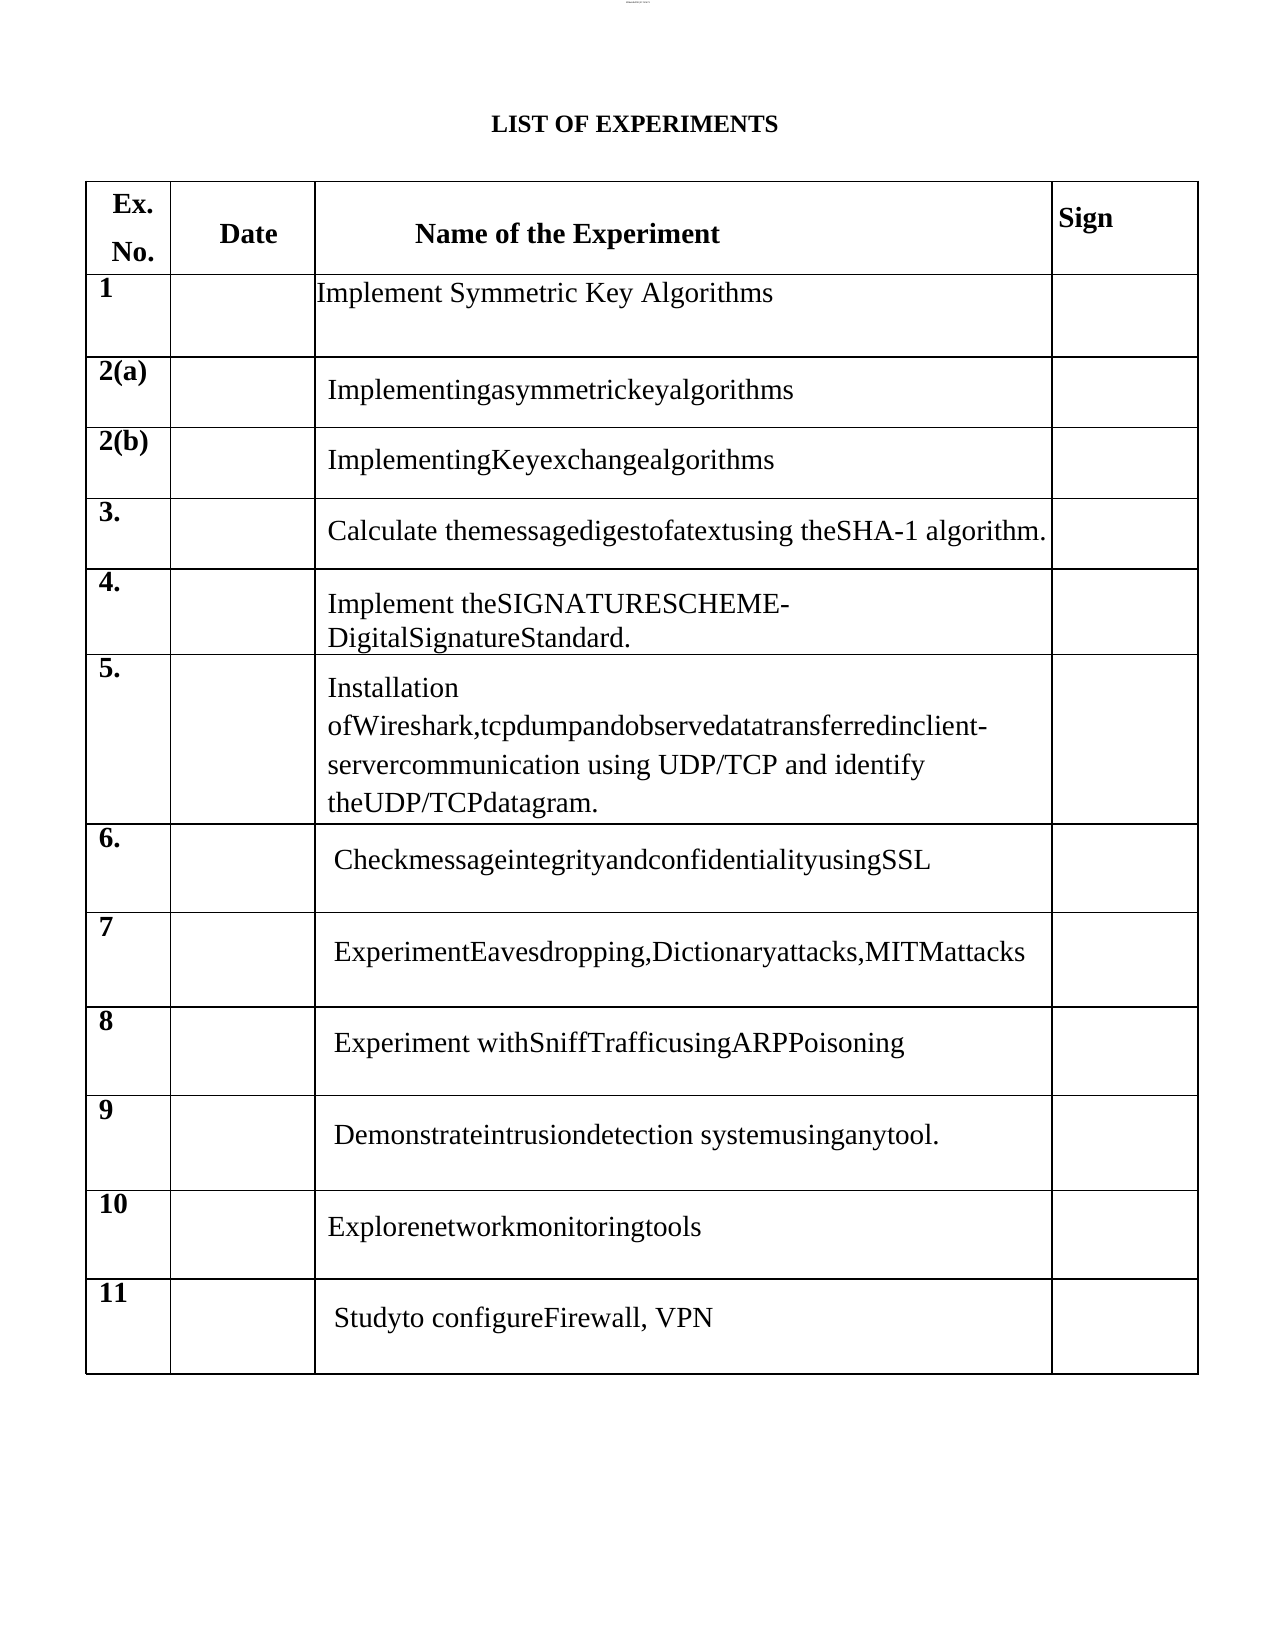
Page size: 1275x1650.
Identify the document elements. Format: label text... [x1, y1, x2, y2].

table_cell ExperimentEavesdropping,Dictionaryattacks,MITMattacks [316, 913, 1051, 1006]
table_cell 2(b) [87, 428, 170, 497]
table_cell [171, 499, 314, 568]
table_header Ex. No. [87, 182, 170, 273]
table_cell [1053, 1191, 1197, 1278]
table_cell 7 [87, 913, 170, 1006]
table_cell [171, 428, 314, 497]
table_cell [1053, 499, 1197, 568]
table_cell [1053, 1280, 1197, 1373]
table_cell [171, 1096, 314, 1189]
table_cell CheckmessageintegrityandconfidentialityusingSSL [316, 825, 1051, 912]
table_cell [171, 1280, 314, 1373]
table_cell [1053, 655, 1197, 823]
table_cell 1 [87, 275, 170, 356]
table_cell ImplementingKeyexchangealgorithms [316, 428, 1051, 497]
table_cell Installation ofWireshark,tcpdumpandobservedatatransferredinclient-servercommunication using UDP/TCP and identify theUDP/TCPdatagram. [316, 655, 1051, 823]
table_cell 8 [87, 1008, 170, 1095]
table_cell 2(a) [87, 358, 170, 427]
table_cell [171, 913, 314, 1006]
table_header Sign [1053, 182, 1197, 273]
table_cell [1053, 358, 1197, 427]
table_cell Explorenetworkmonitoringtools [316, 1191, 1051, 1278]
table_cell [171, 275, 314, 356]
table_cell [171, 1191, 314, 1278]
table_cell 3. [87, 499, 170, 568]
table_cell 5. [87, 655, 170, 823]
table_cell [1053, 570, 1197, 654]
subtitle LIST OF EXPERIMENTS [113, 109, 1156, 138]
table_header Date [171, 182, 314, 273]
table_cell 4. [87, 570, 170, 654]
table_cell Implement Symmetric Key Algorithms [316, 275, 1051, 356]
table_cell Studyto configureFirewall, VPN [316, 1280, 1051, 1373]
table_header Name of the Experiment [316, 182, 1051, 273]
table_cell Implement theSIGNATURESCHEME-DigitalSignatureStandard. [316, 570, 1051, 654]
table_cell Experiment withSniffTrafficusingARPPoisoning [316, 1008, 1051, 1095]
table_cell [1053, 825, 1197, 912]
table_cell [171, 825, 314, 912]
table_cell 11 [87, 1280, 170, 1373]
table_cell [1053, 275, 1197, 356]
table_cell [1053, 1096, 1197, 1189]
table_cell 9 [87, 1096, 170, 1189]
table_cell 10 [87, 1191, 170, 1278]
table_cell 6. [87, 825, 170, 912]
table_cell [1053, 428, 1197, 497]
table_cell Demonstrateintrusiondetection systemusinganytool. [316, 1096, 1051, 1189]
table_cell [171, 1008, 314, 1095]
table_cell [171, 655, 314, 823]
table_cell [171, 358, 314, 427]
table_cell [1053, 1008, 1197, 1095]
table_cell [1053, 913, 1197, 1006]
table_cell [171, 570, 314, 654]
table_cell Implementingasymmetrickeyalgorithms [316, 358, 1051, 427]
table_cell Calculate themessagedigestofatextusing theSHA-1 algorithm. [316, 499, 1051, 568]
